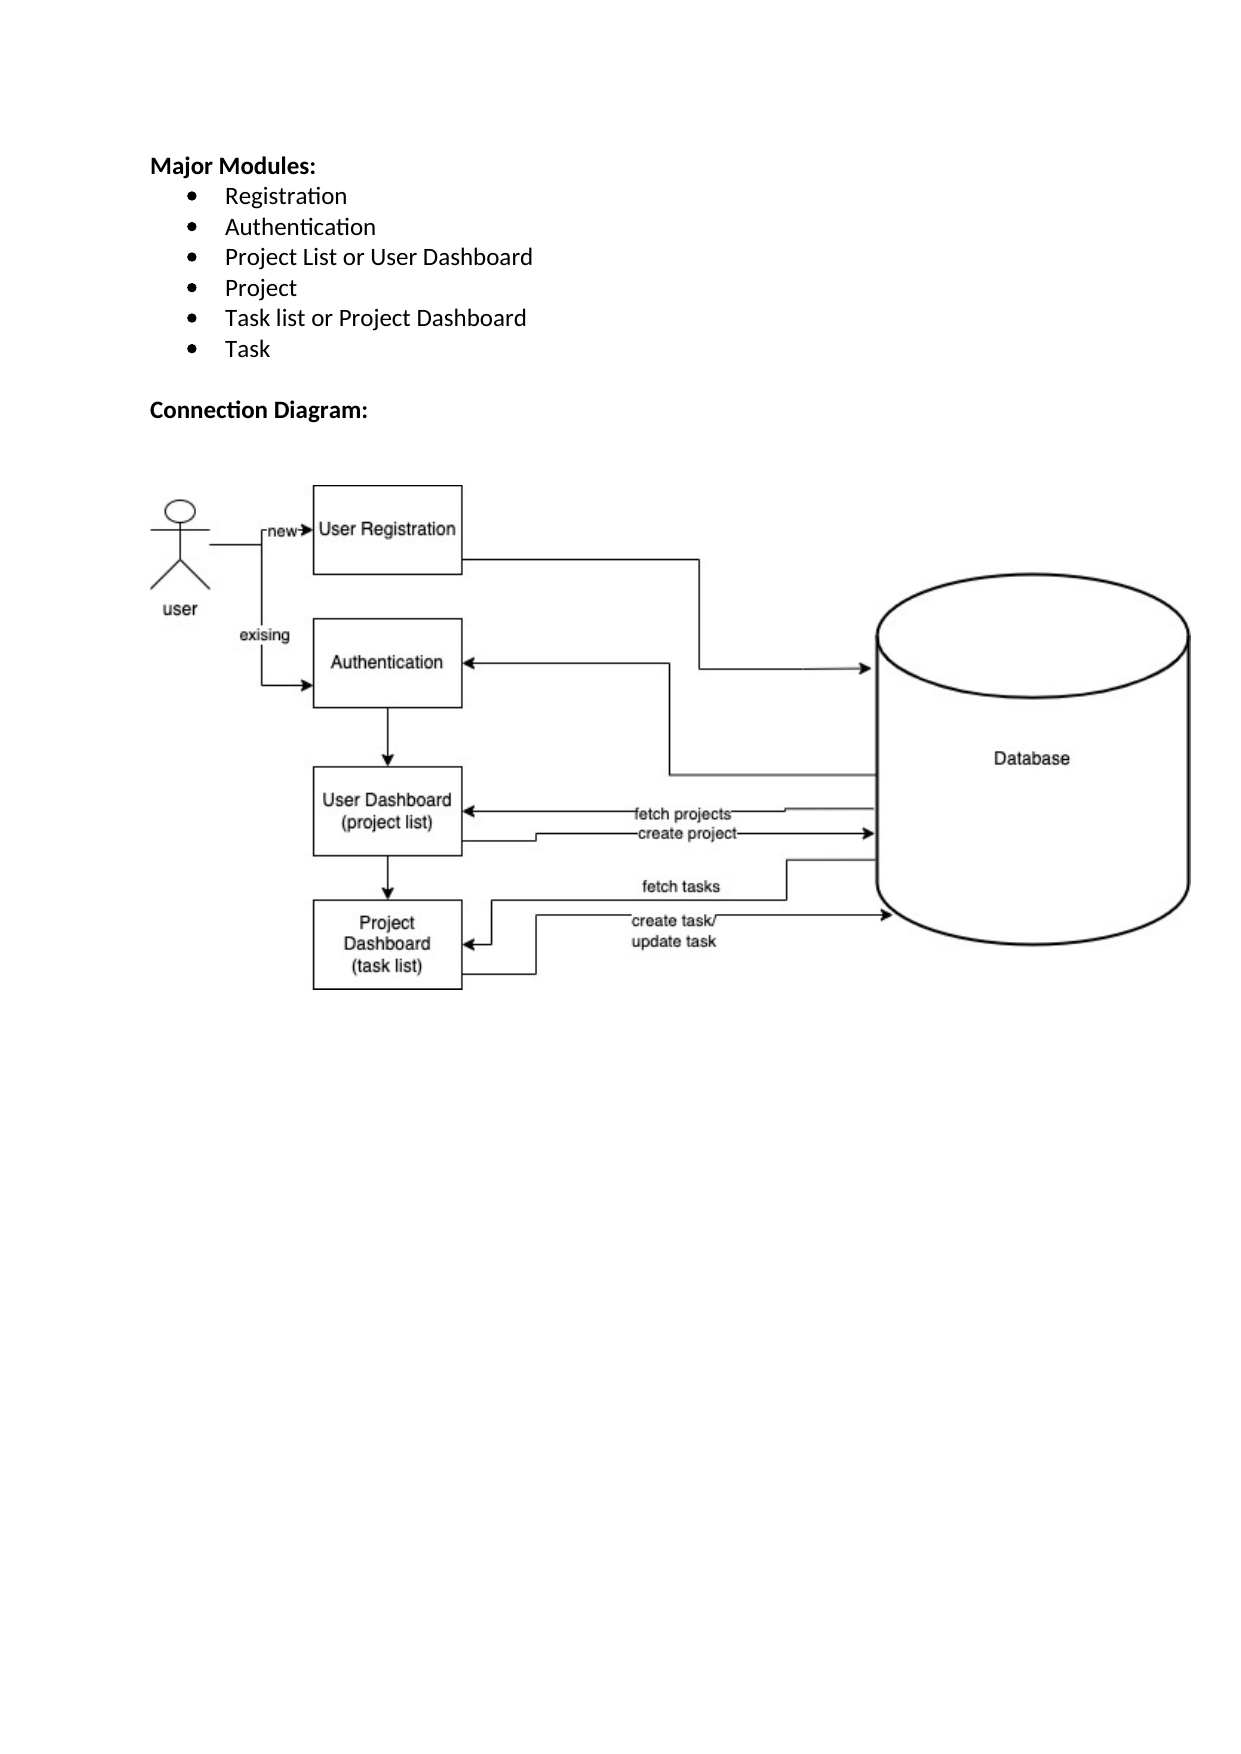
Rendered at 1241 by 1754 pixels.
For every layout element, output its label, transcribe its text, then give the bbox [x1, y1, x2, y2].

list Project [187, 272, 1090, 303]
list Project List or User Dashboard [187, 242, 1090, 272]
list Task [187, 333, 1090, 364]
text Connection Diagram: [150, 394, 1090, 425]
list Authentication [187, 211, 1090, 242]
list Registration [187, 181, 1090, 211]
text Major Modules: [150, 150, 1090, 181]
picture [150, 485, 1191, 990]
list Task list or Project Dashboard [187, 303, 1090, 333]
